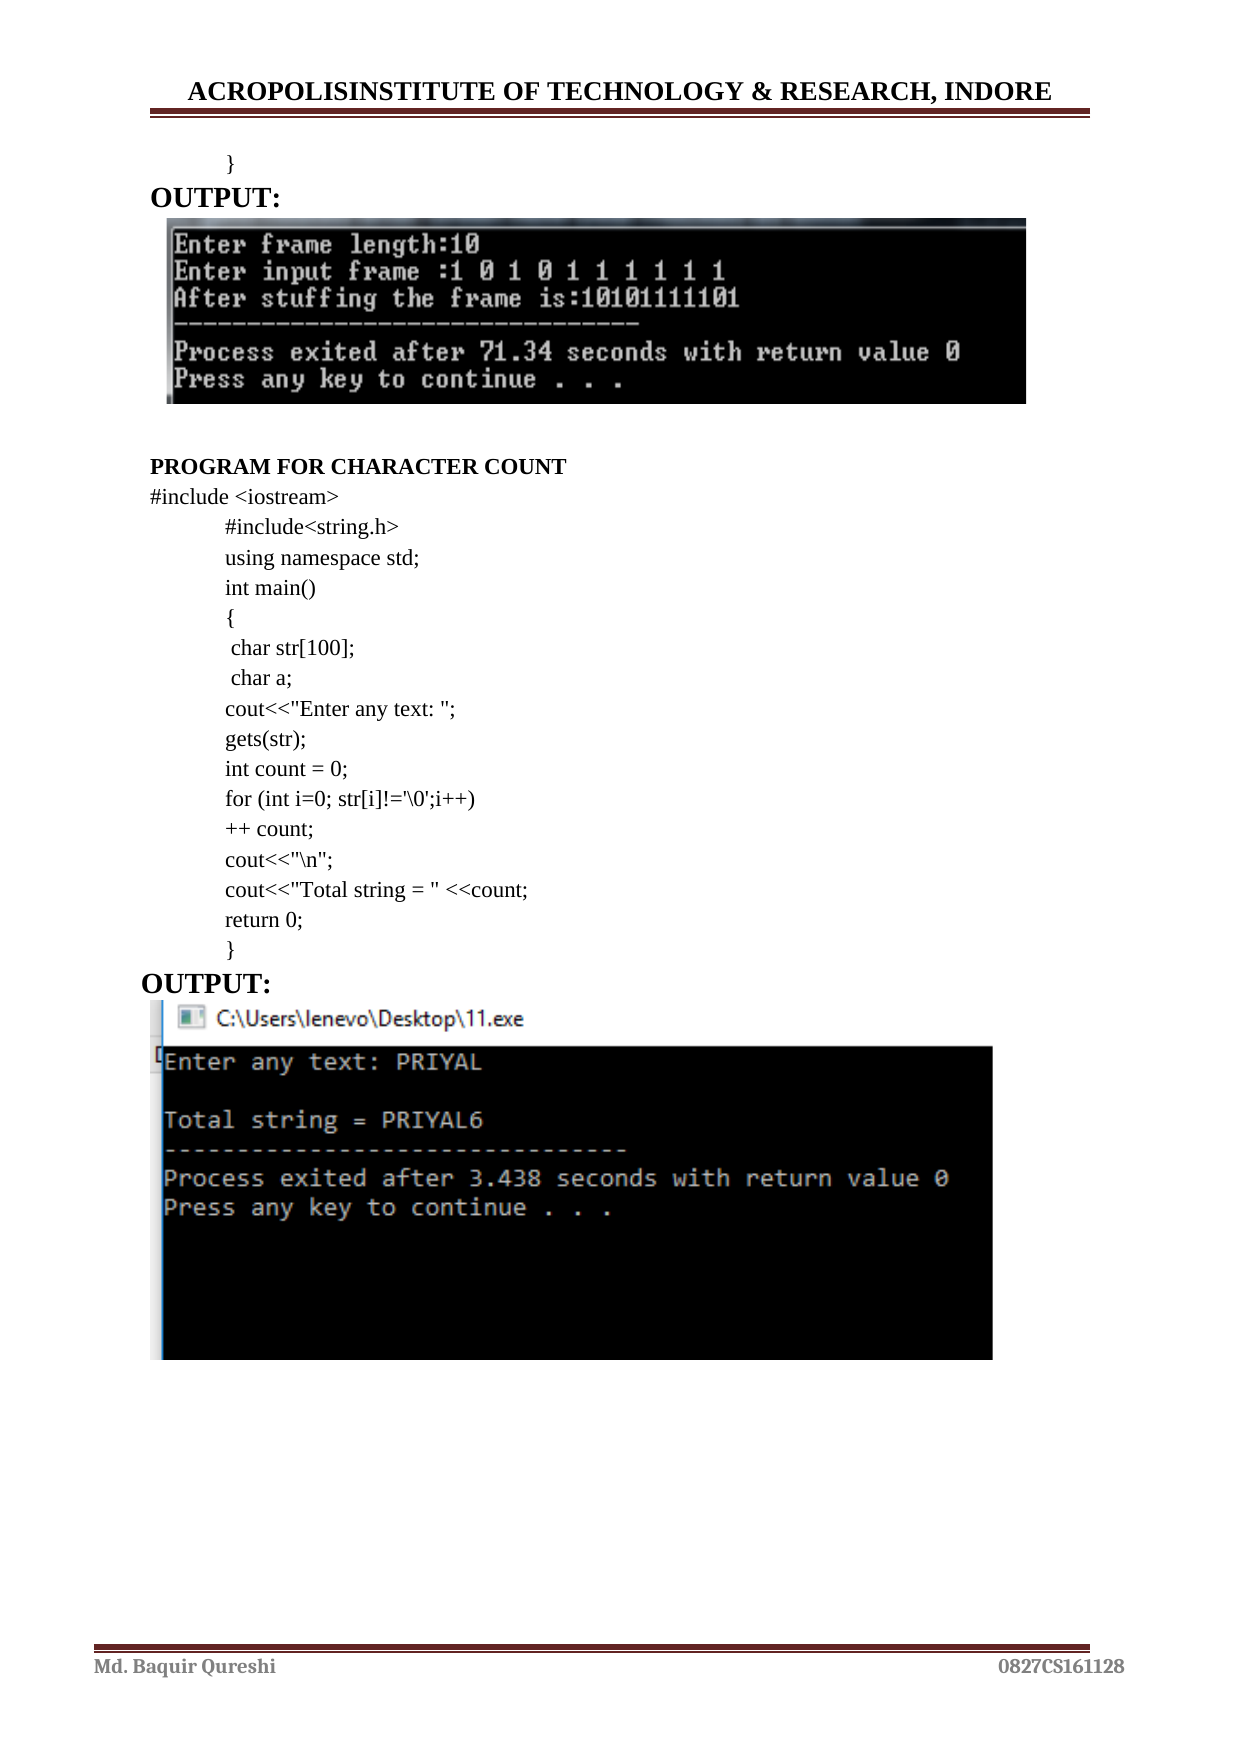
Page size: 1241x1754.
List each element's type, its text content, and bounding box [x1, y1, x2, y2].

text } [150, 936, 1090, 963]
text OUTPUT: [150, 180, 1090, 214]
text cout<<"\n"; [150, 846, 1090, 872]
text PROGRAM FOR CHARACTER COUNT [150, 453, 1090, 479]
text } [150, 150, 1090, 176]
text gets(str); [150, 725, 1090, 751]
text ++ count; [150, 815, 1090, 842]
picture [166, 218, 1027, 404]
text char str[100]; [150, 634, 1090, 661]
text { [150, 604, 1090, 630]
text for (int i=0; str[i]!='\0';i++) [150, 785, 1090, 812]
picture [150, 1000, 993, 1360]
text cout<<"Enter any text: "; [150, 694, 1090, 721]
text #include <iostream> [150, 483, 1090, 509]
text int count = 0; [150, 755, 1090, 781]
text char a; [150, 664, 1090, 691]
text #include<string.h> [150, 513, 1090, 540]
text return 0; [150, 906, 1090, 932]
text cout<<"Total string = " <<count; [150, 876, 1090, 902]
text int main() [150, 574, 1090, 600]
text using namespace std; [150, 543, 1090, 570]
text OUTPUT: [141, 966, 1090, 1000]
